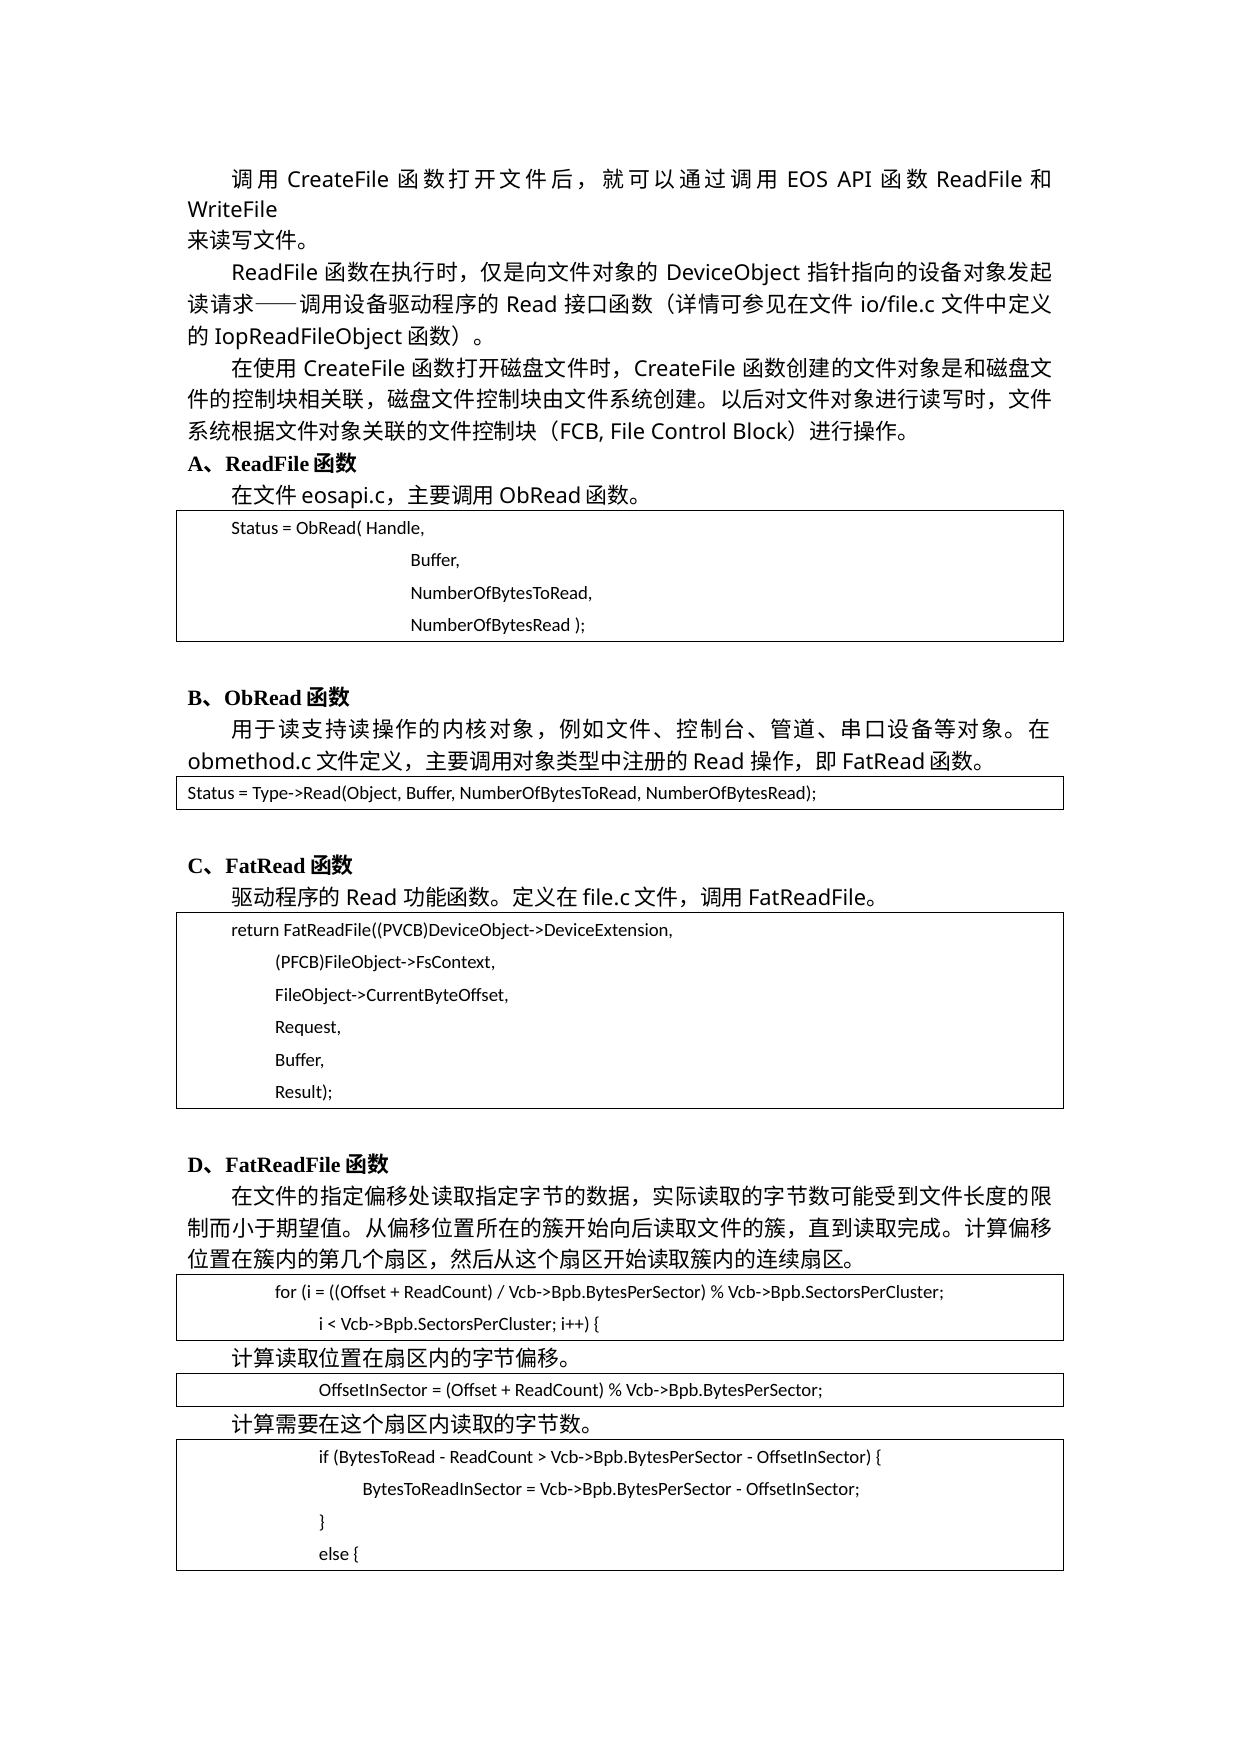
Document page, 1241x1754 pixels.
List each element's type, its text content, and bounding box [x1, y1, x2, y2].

table_header OffsetInSector = (Offset + ReadCount) % Vcb->Bpb.BytesPerSector; [177, 1374, 1063, 1406]
text 在文件的指定偏移处读取指定字节的数据，实际读取的字节数可能受到文件长度的限制而小于期望值。从偏移位置所在的簇开始向后读取文件的簇，直到读取完成。计算偏移位置在簇内的第几个扇区，然后从这个扇区开始读取簇内的连续扇区。 [187, 1179, 1053, 1274]
table_header Status = Type->Read(Object, Buffer, NumberOfBytesToRead, NumberOfBytesRead); [177, 777, 1063, 809]
text 在文件eosapi.c，主要调用ObRead函数。 [187, 478, 1053, 510]
text C、FatRead函数 [187, 848, 1053, 880]
text 计算需要在这个扇区内读取的字节数。 [187, 1407, 1053, 1439]
text 来读写文件。 [187, 223, 1053, 255]
text B、ObRead函数 [187, 679, 1053, 712]
text 计算读取位置在扇区内的字节偏移。 [187, 1341, 1053, 1373]
table_header return FatReadFile((PVCB)DeviceObject->DeviceExtension, (PFCB)FileObject->FsContext, FileObject->CurrentByteOffset, Request, Buffer, Result); [177, 913, 1063, 1108]
text ReadFile 函数在执行时，仅是向文件对象的 DeviceObject 指针指向的设备对象发起读请求——调用设备驱动程序的 Read 接口函数（详情可参见在文件 io/file.c 文件中定义的 IopReadFileObject 函数）。 [187, 255, 1053, 351]
table_header Status = ObRead( Handle, Buffer, NumberOfBytesToRead, NumberOfBytesRead ); [177, 511, 1063, 641]
text 用于读支持读操作的内核对象，例如文件、控制台、管道、串口设备等对象。在obmethod.c文件定义，主要调用对象类型中注册的 Read 操作，即FatRead函数。 [187, 712, 1053, 776]
text D、FatReadFile函数 [187, 1146, 1053, 1179]
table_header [177, 1440, 1063, 1570]
text 驱动程序的 Read 功能函数。定义在file.c文件，调用FatReadFile。 [187, 880, 1053, 912]
table_header for (i = ((Offset + ReadCount) / Vcb->Bpb.BytesPerSector) % Vcb->Bpb.SectorsPerCluster; i < Vcb->Bpb.SectorsPerCluster; i++) { [177, 1275, 1063, 1340]
text 调用CreateFile函数打开文件后，就可以通过调用EOS API函数ReadFile和WriteFile [187, 162, 1053, 223]
text 在使用 CreateFile 函数打开磁盘文件时，CreateFile 函数创建的文件对象是和磁盘文件的控制块相关联，磁盘文件控制块由文件系统创建。以后对文件对象进行读写时，文件系统根据文件对象关联的文件控制块（FCB, File Control Block）进行操作。 [187, 351, 1053, 446]
text A、ReadFile函数 [187, 446, 1053, 478]
